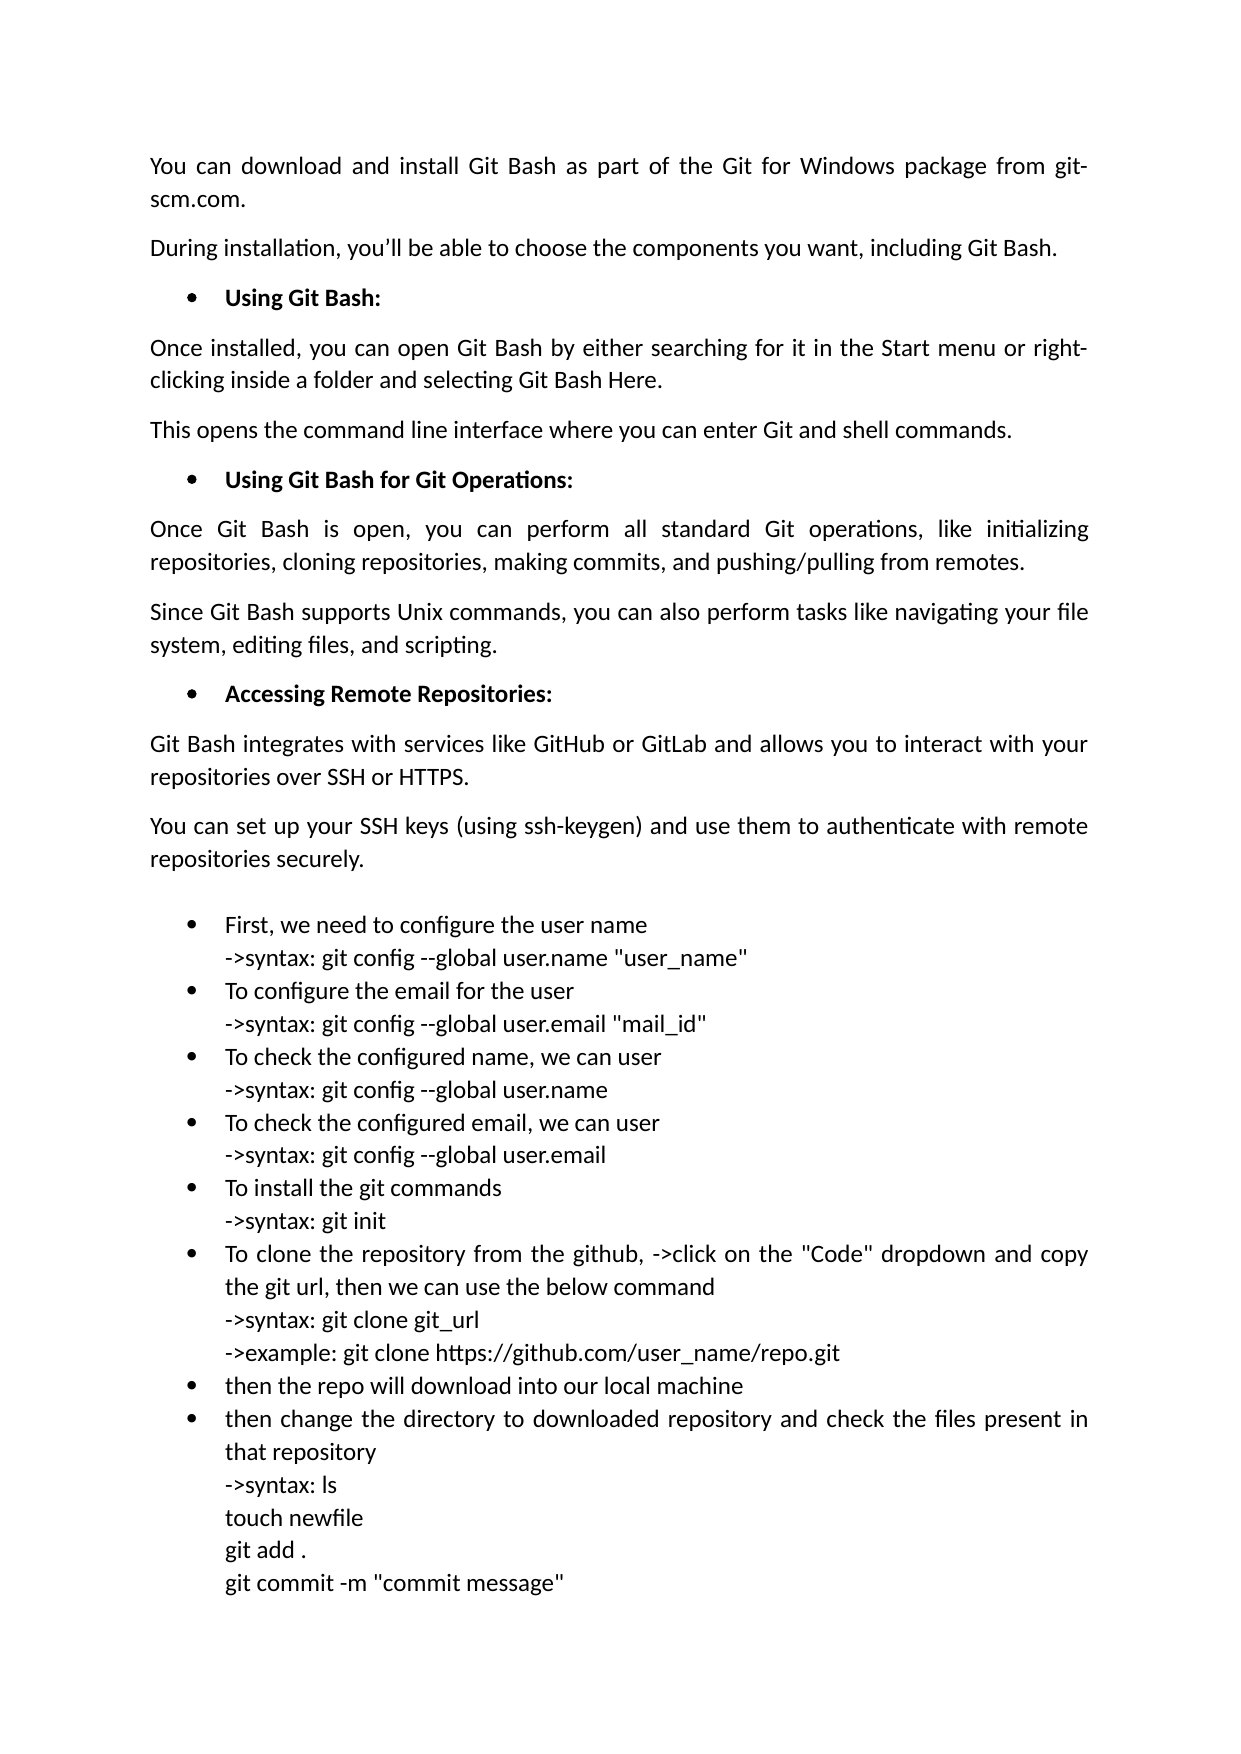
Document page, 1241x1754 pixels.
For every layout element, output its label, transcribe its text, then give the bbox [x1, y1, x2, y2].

list First, we need to configure the user name [187, 909, 1090, 940]
list To configure the email for the user [187, 975, 1090, 1006]
list ->syntax: git config --global user.email "mail_id" [225, 1008, 1090, 1038]
list ->syntax: git init [225, 1205, 1090, 1236]
list To clone the repository from the github, ->click on the "Code" dropdown and copy the git url, then we can use the below command [187, 1238, 1090, 1302]
list git add . [225, 1534, 1090, 1565]
list then the repo will download into our local machine [187, 1370, 1090, 1401]
text Once Git Bash is open, you can perform all standard Git operations, like initializing repositories, cloning repositories, making commits, and pushing/pulling from remotes. [150, 513, 1090, 577]
text During installation, you’ll be able to choose the components you want, including Git Bash. [150, 232, 1090, 263]
list touch newfile [225, 1502, 1090, 1532]
list To check the configured email, we can user [187, 1107, 1090, 1137]
list ->example: git clone https://github.com/user_name/repo.git [225, 1337, 1090, 1368]
list ->syntax: git clone git_url [225, 1304, 1090, 1335]
text Once installed, you can open Git Bash by either searching for it in the Start menu or right-clicking inside a folder and selecting Git Bash Here. [150, 332, 1090, 395]
list git commit -m "commit message" [225, 1567, 1090, 1598]
text Git Bash integrates with services like GitHub or GitLab and allows you to interact with your repositories over SSH or HTTPS. [150, 728, 1090, 791]
list Accessing Remote Repositories: [187, 678, 1090, 709]
list Using Git Bash: [187, 282, 1090, 313]
text This opens the command line interface where you can enter Git and shell commands. [150, 414, 1090, 445]
text You can download and install Git Bash as part of the Git for Windows package from git-scm.com. [150, 150, 1090, 213]
list To install the git commands [187, 1172, 1090, 1203]
text Since Git Bash supports Unix commands, you can also perform tasks like navigating your file system, editing files, and scripting. [150, 596, 1090, 659]
list ->syntax: ls [225, 1469, 1090, 1499]
list ->syntax: git config --global user.email [225, 1139, 1090, 1170]
list then change the directory to downloaded repository and check the files present in that repository [187, 1403, 1090, 1466]
list Using Git Bash for Git Operations: [187, 464, 1090, 494]
list To check the configured name, we can user [187, 1041, 1090, 1071]
list ->syntax: git config --global user.name "user_name" [225, 942, 1090, 973]
list ->syntax: git config --global user.name [225, 1074, 1090, 1104]
list You can set up your SSH keys (using ssh-keygen) and use them to authenticate with remote repositories securely. [150, 810, 1090, 874]
